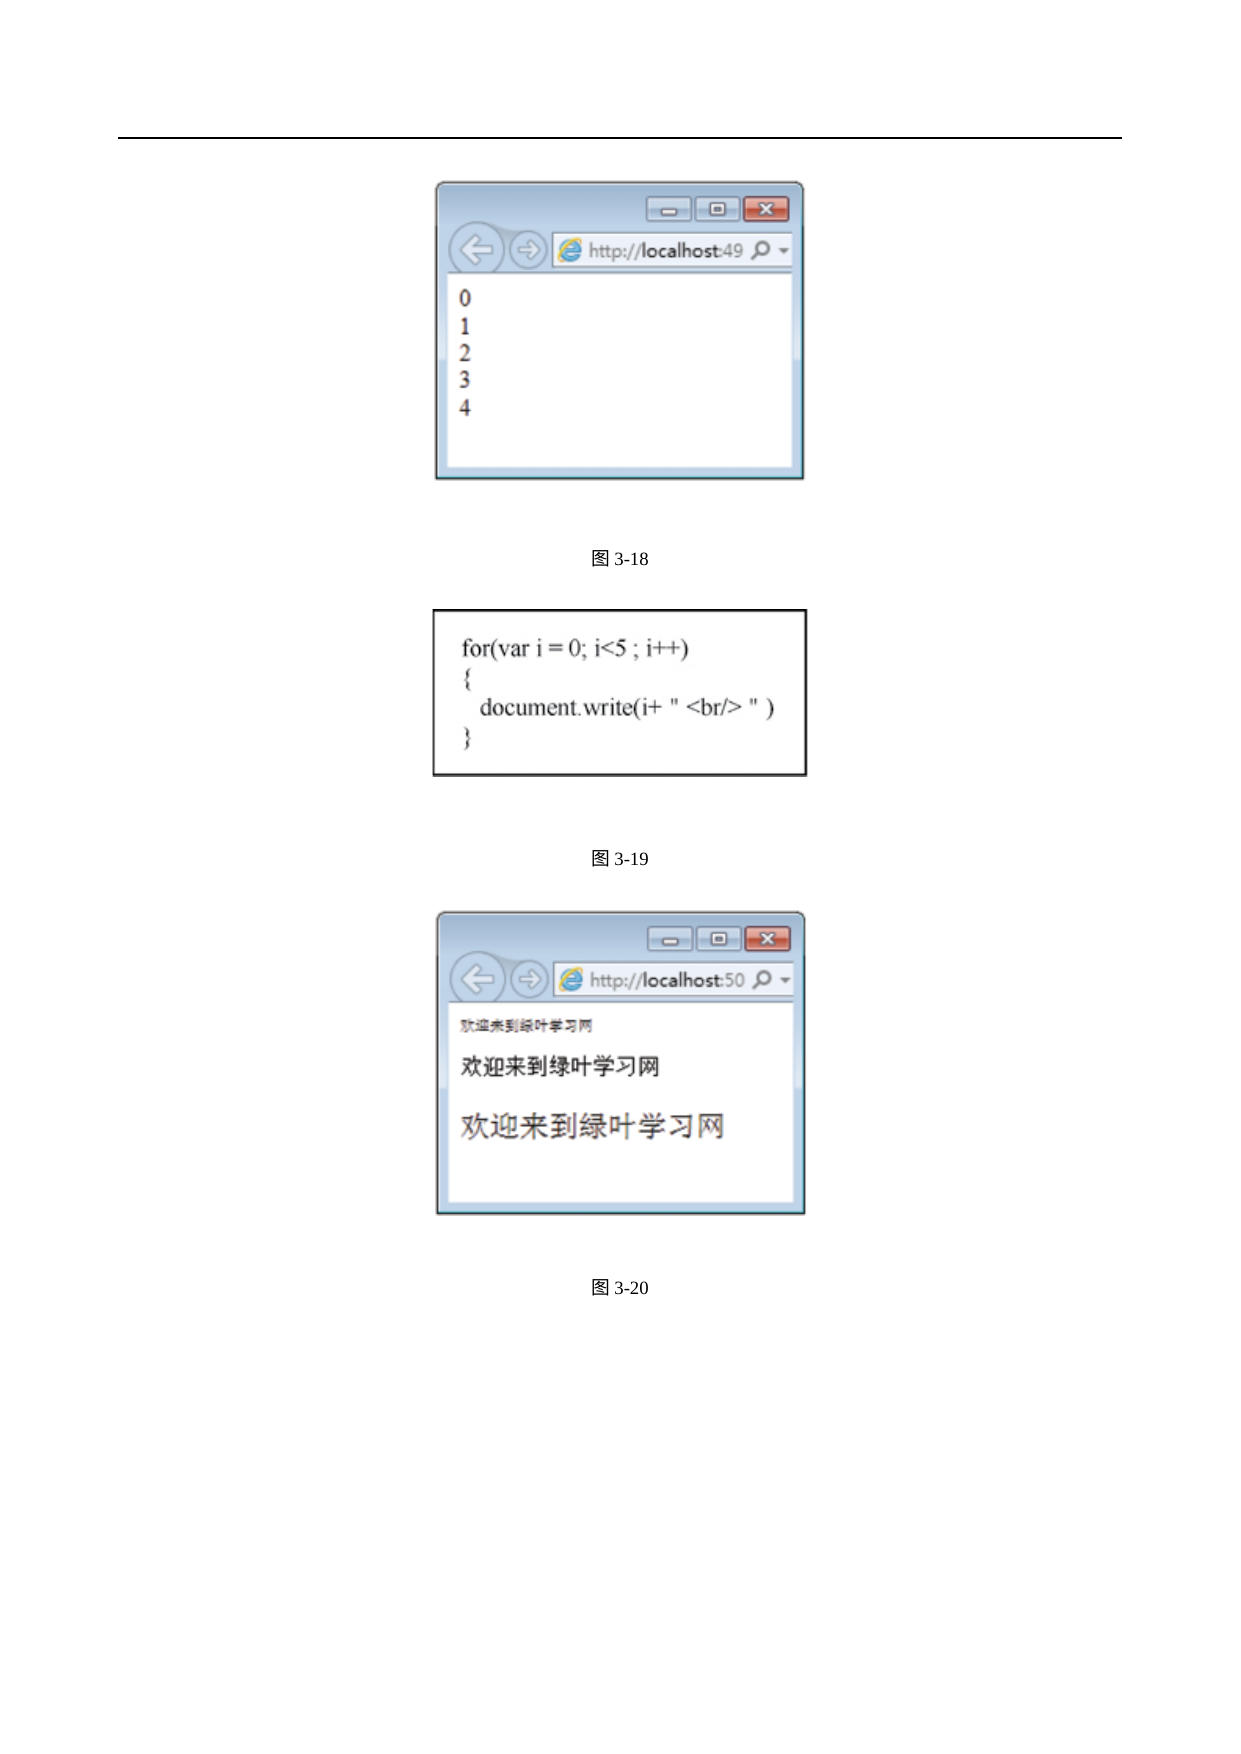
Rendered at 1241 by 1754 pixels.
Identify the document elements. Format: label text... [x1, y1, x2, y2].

text 图3-20 [118, 1270, 1122, 1303]
picture [434, 909, 807, 1216]
picture [432, 609, 808, 777]
text 图3-19 [118, 841, 1122, 873]
text 图3-18 [118, 541, 1122, 573]
picture [433, 180, 807, 484]
